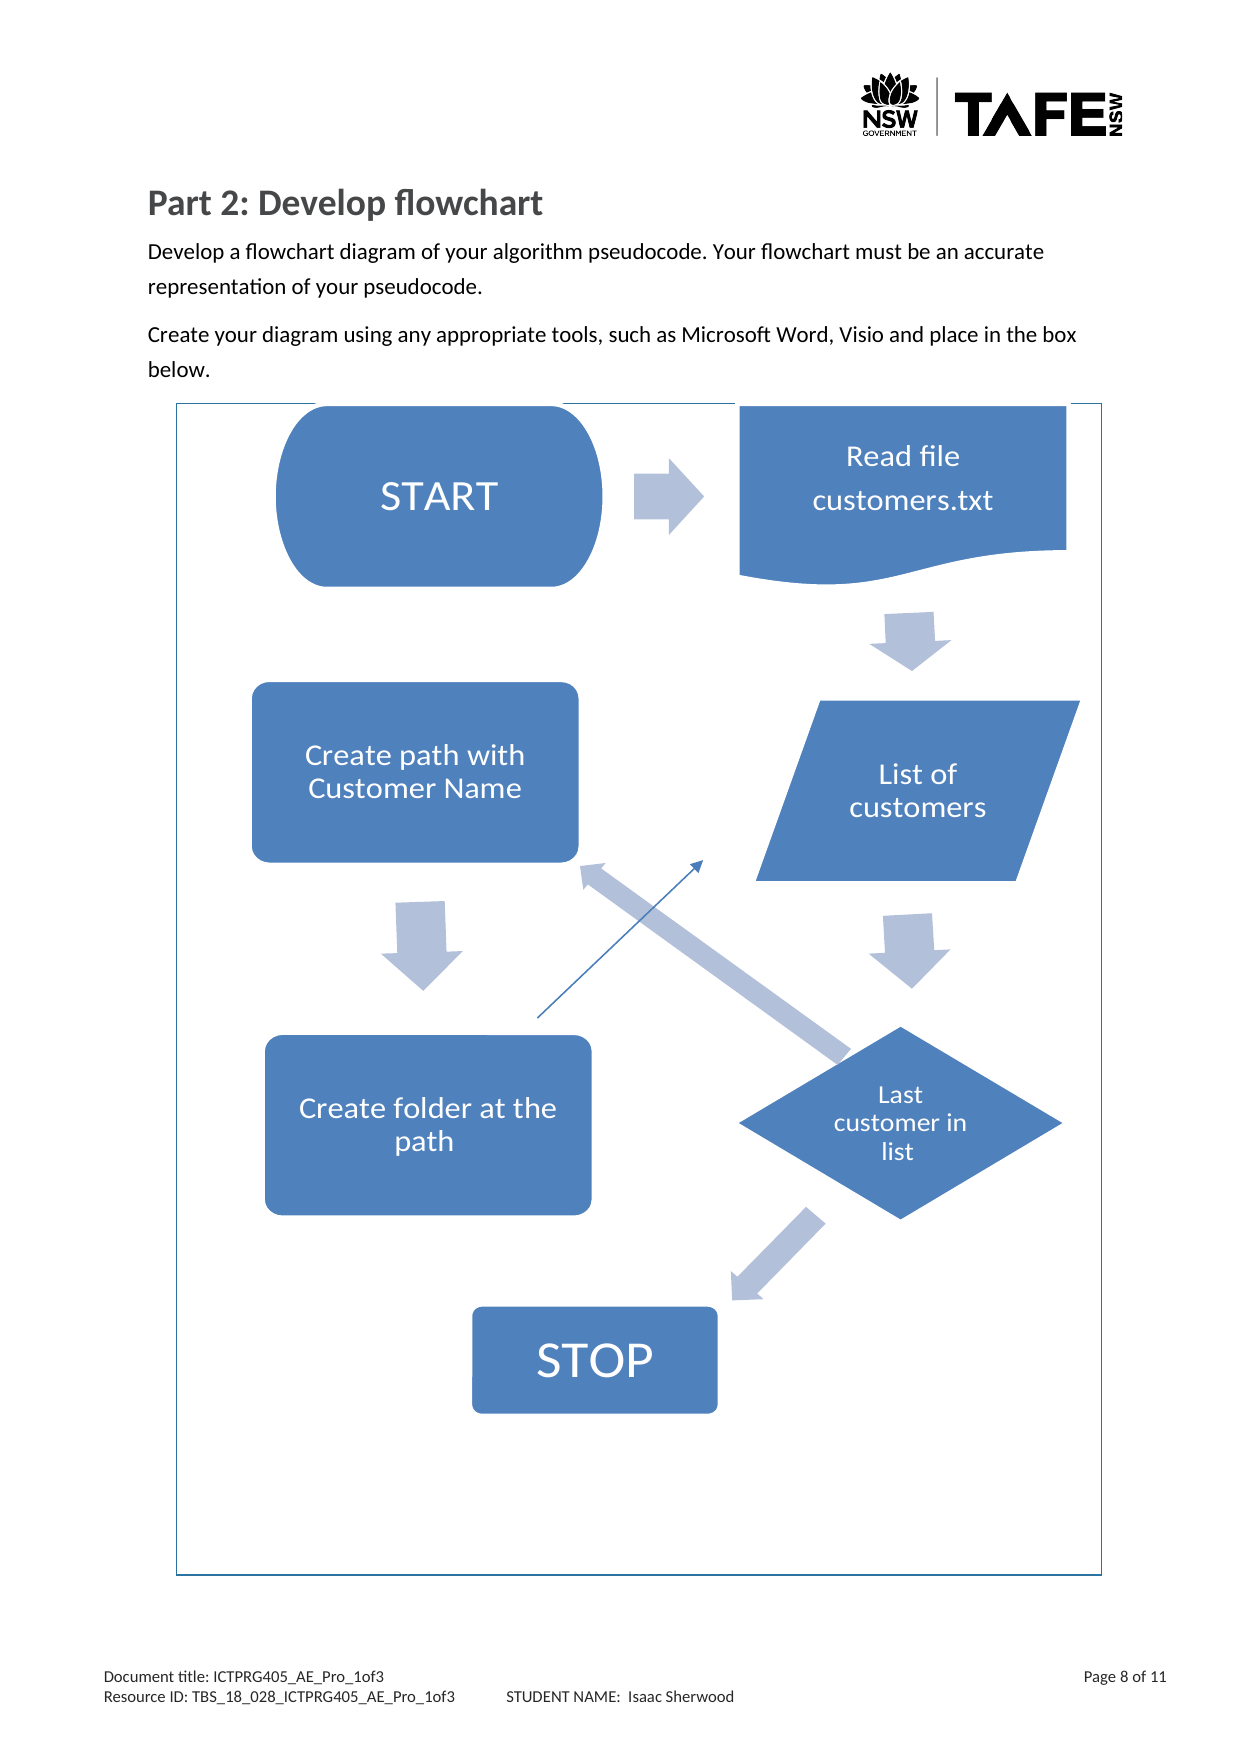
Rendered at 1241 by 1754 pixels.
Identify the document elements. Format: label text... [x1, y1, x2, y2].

text Develop a flowchart diagram of your algorithm pseudocode. Your flowchart must be an accurate representation of your pseudocode. [148, 237, 1092, 300]
picture [861, 71, 1123, 137]
subtitle Part 2: Develop flowchart [148, 179, 1092, 225]
text Create your diagram using any appropriate tools, such as Microsoft Word, Visio and place in the box below. [148, 320, 1092, 383]
